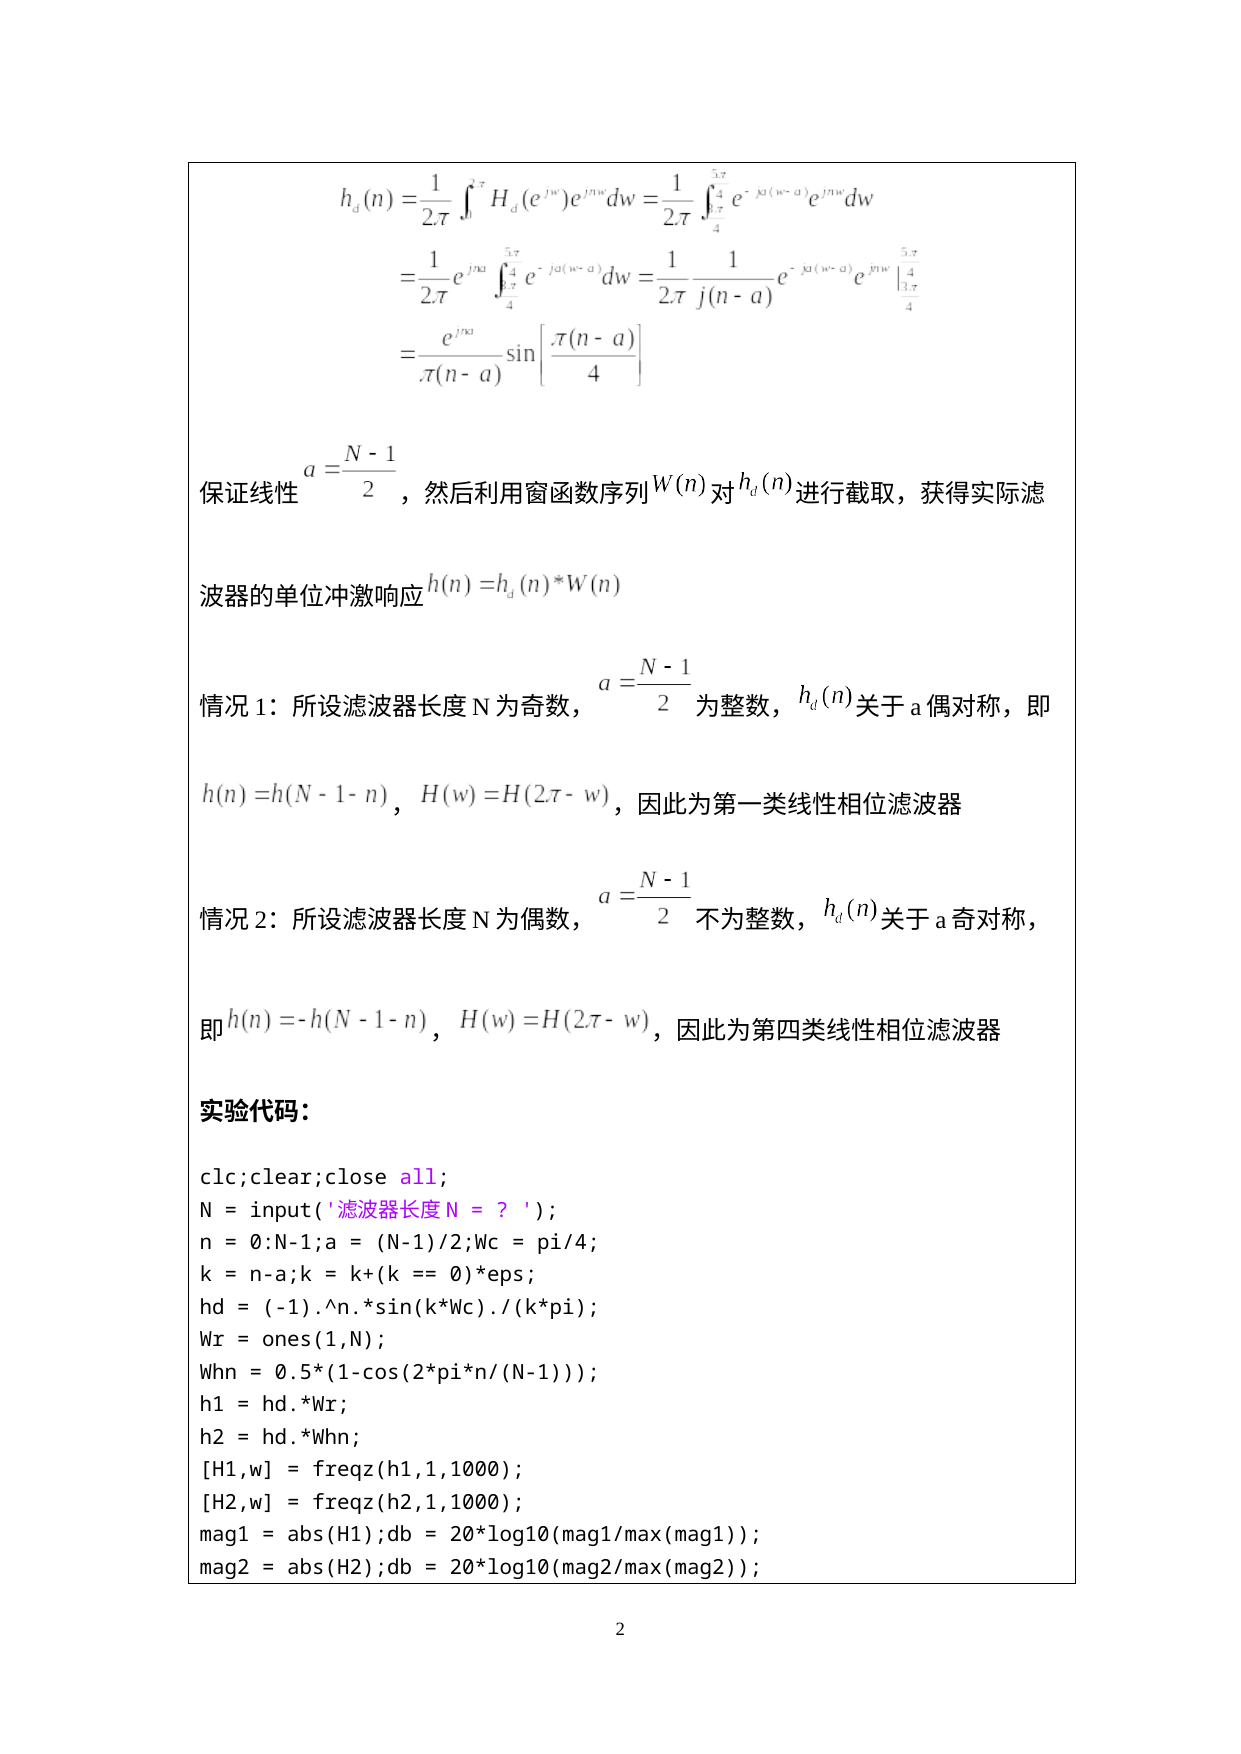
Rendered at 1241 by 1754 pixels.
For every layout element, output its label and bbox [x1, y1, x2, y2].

table_cell [189, 163, 1075, 1582]
